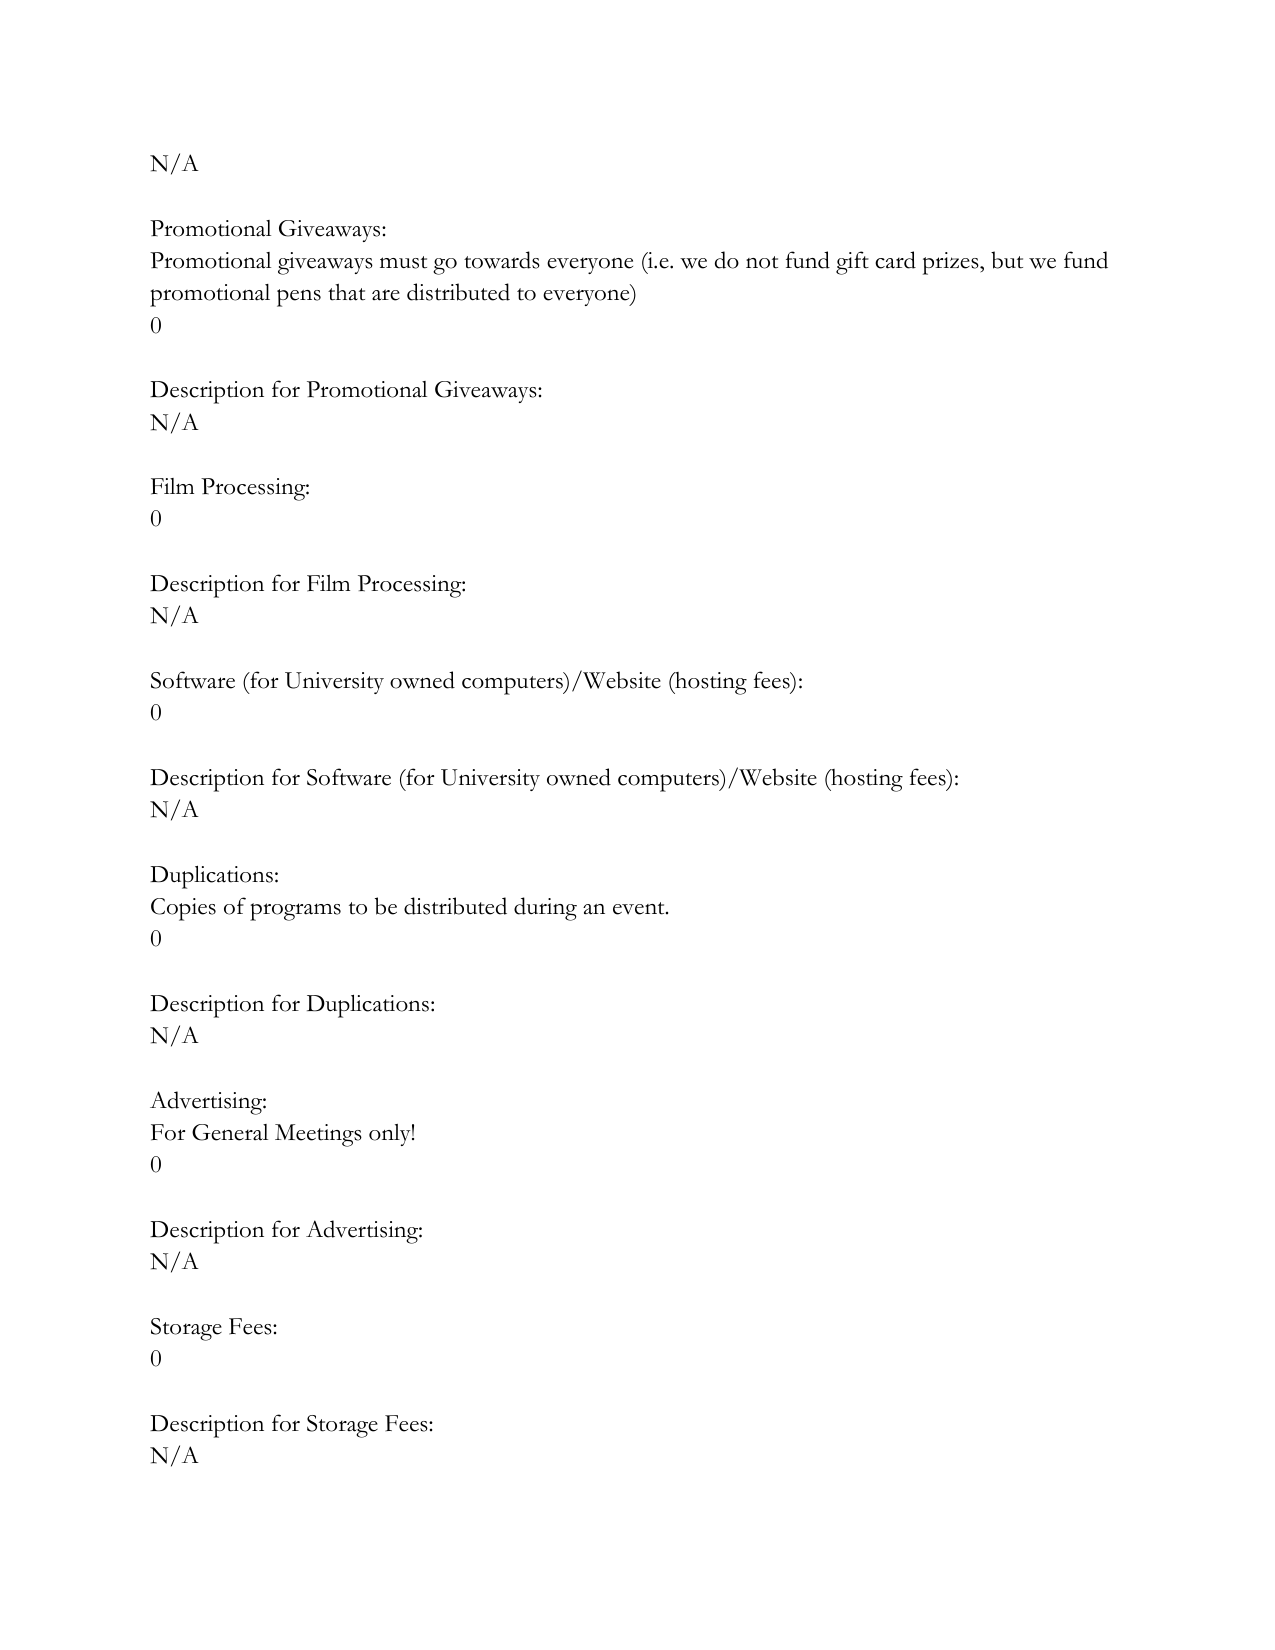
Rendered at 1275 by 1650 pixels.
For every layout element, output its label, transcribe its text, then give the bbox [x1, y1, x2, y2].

text Description for Film Processing: [150, 570, 1125, 598]
text Duplications: [150, 860, 1125, 888]
text Description for Promotional Giveaways: [150, 376, 1125, 404]
text Film Processing: [150, 473, 1125, 501]
text Promotional giveaways must go towards everyone (i.e. we do not fund gift card prizes, but we fund promotional pens that are distributed to everyone) [150, 247, 1125, 307]
text For General Meetings only! [150, 1119, 1125, 1147]
text N/A [150, 1022, 1125, 1050]
text N/A [150, 408, 1125, 436]
text Description for Duplications: [150, 989, 1125, 1018]
text Copies of programs to be distributed during an event. [150, 893, 1125, 921]
text N/A [150, 150, 1125, 178]
text 0 [150, 505, 1125, 533]
text 0 [150, 699, 1125, 727]
text Description for Software (for University owned computers)/Website (hosting fees): [150, 763, 1125, 792]
text N/A [150, 1442, 1125, 1470]
text 0 [150, 311, 1125, 339]
text N/A [150, 1248, 1125, 1276]
text 0 [150, 1151, 1125, 1179]
text Storage Fees: [150, 1312, 1125, 1341]
text Advertising: [150, 1086, 1125, 1114]
text 0 [150, 1345, 1125, 1373]
text Promotional Giveaways: [150, 214, 1125, 243]
text N/A [150, 602, 1125, 630]
text Description for Advertising: [150, 1216, 1125, 1244]
text 0 [150, 925, 1125, 953]
text Software (for University owned computers)/Website (hosting fees): [150, 667, 1125, 695]
text N/A [150, 796, 1125, 824]
text Description for Storage Fees: [150, 1409, 1125, 1437]
